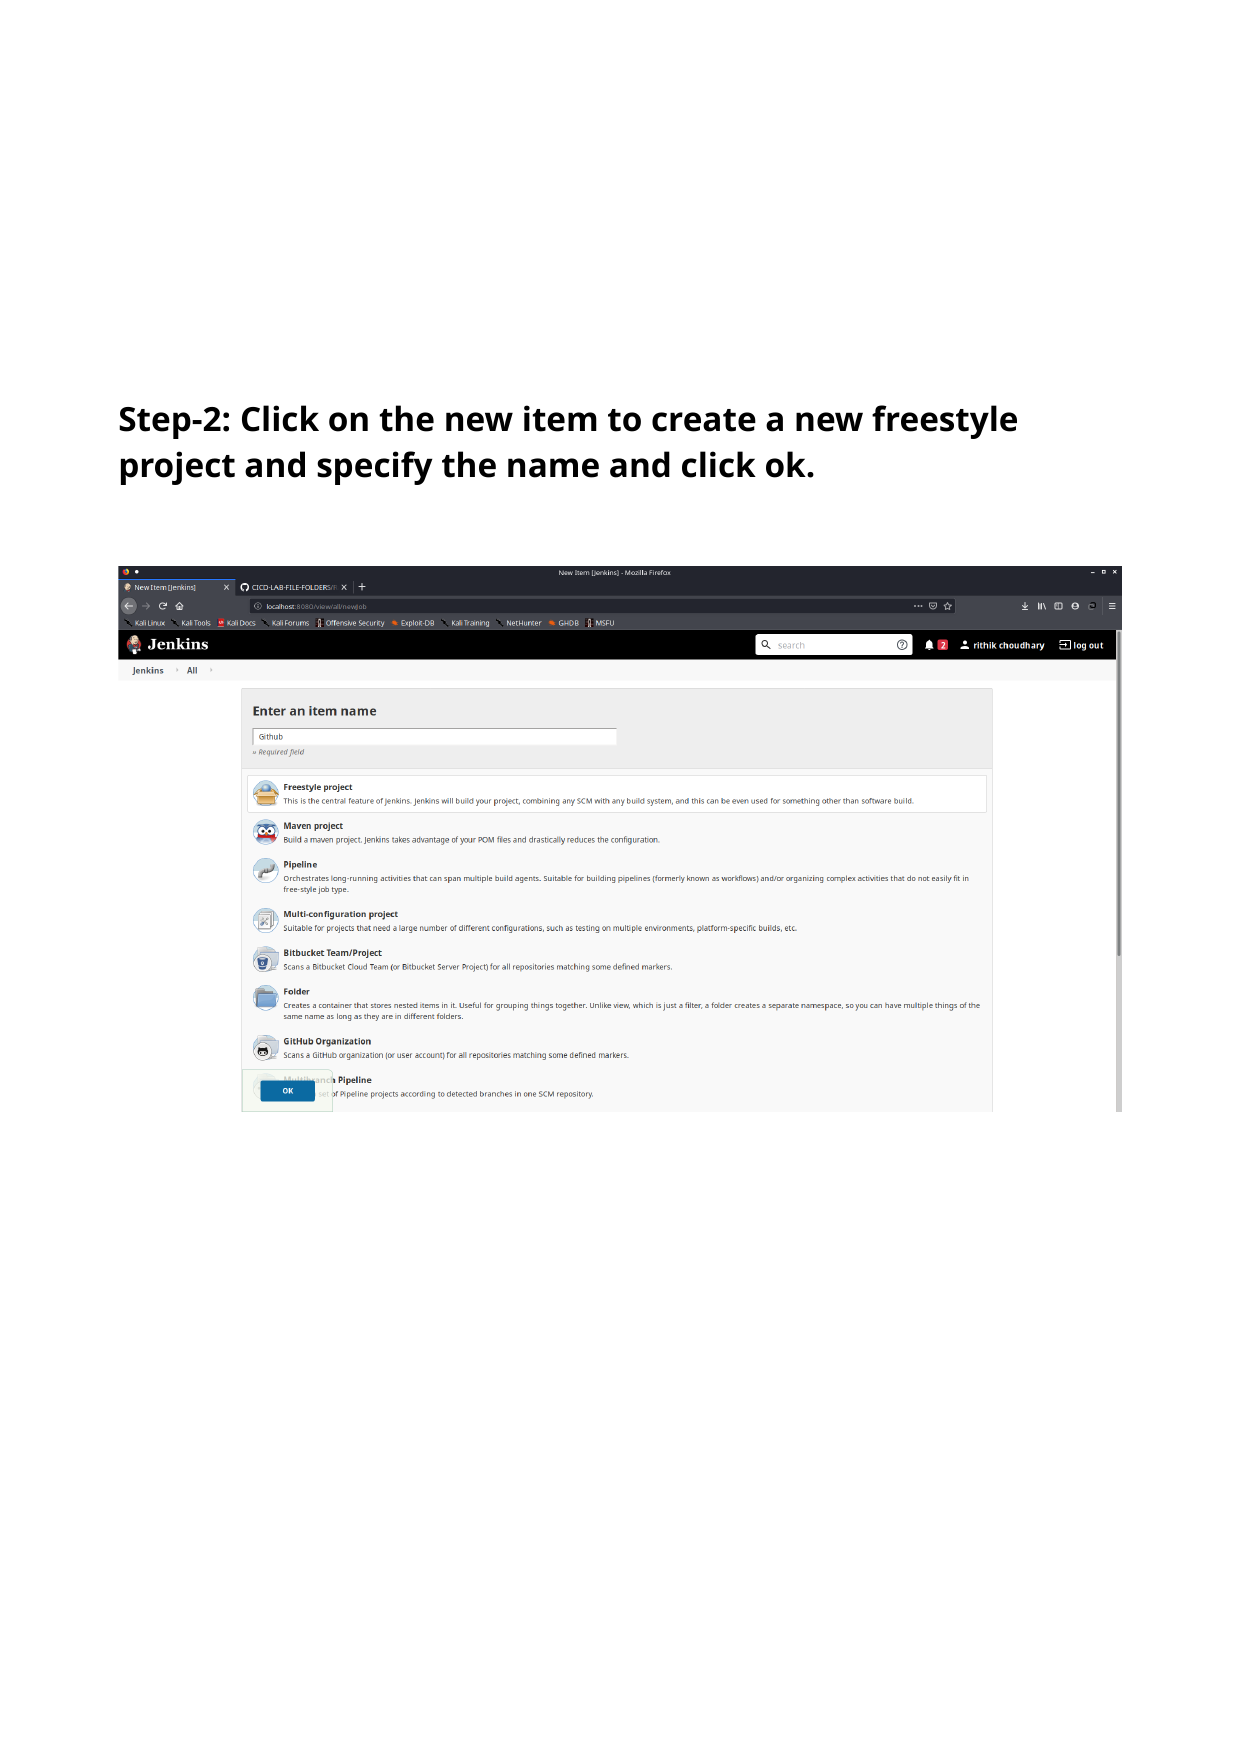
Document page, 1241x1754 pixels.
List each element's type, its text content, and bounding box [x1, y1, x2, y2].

text Step-2: Click on the new item to create a new freestyle project and specify the name and click ok. [118, 396, 1122, 487]
picture [118, 566, 1123, 1112]
